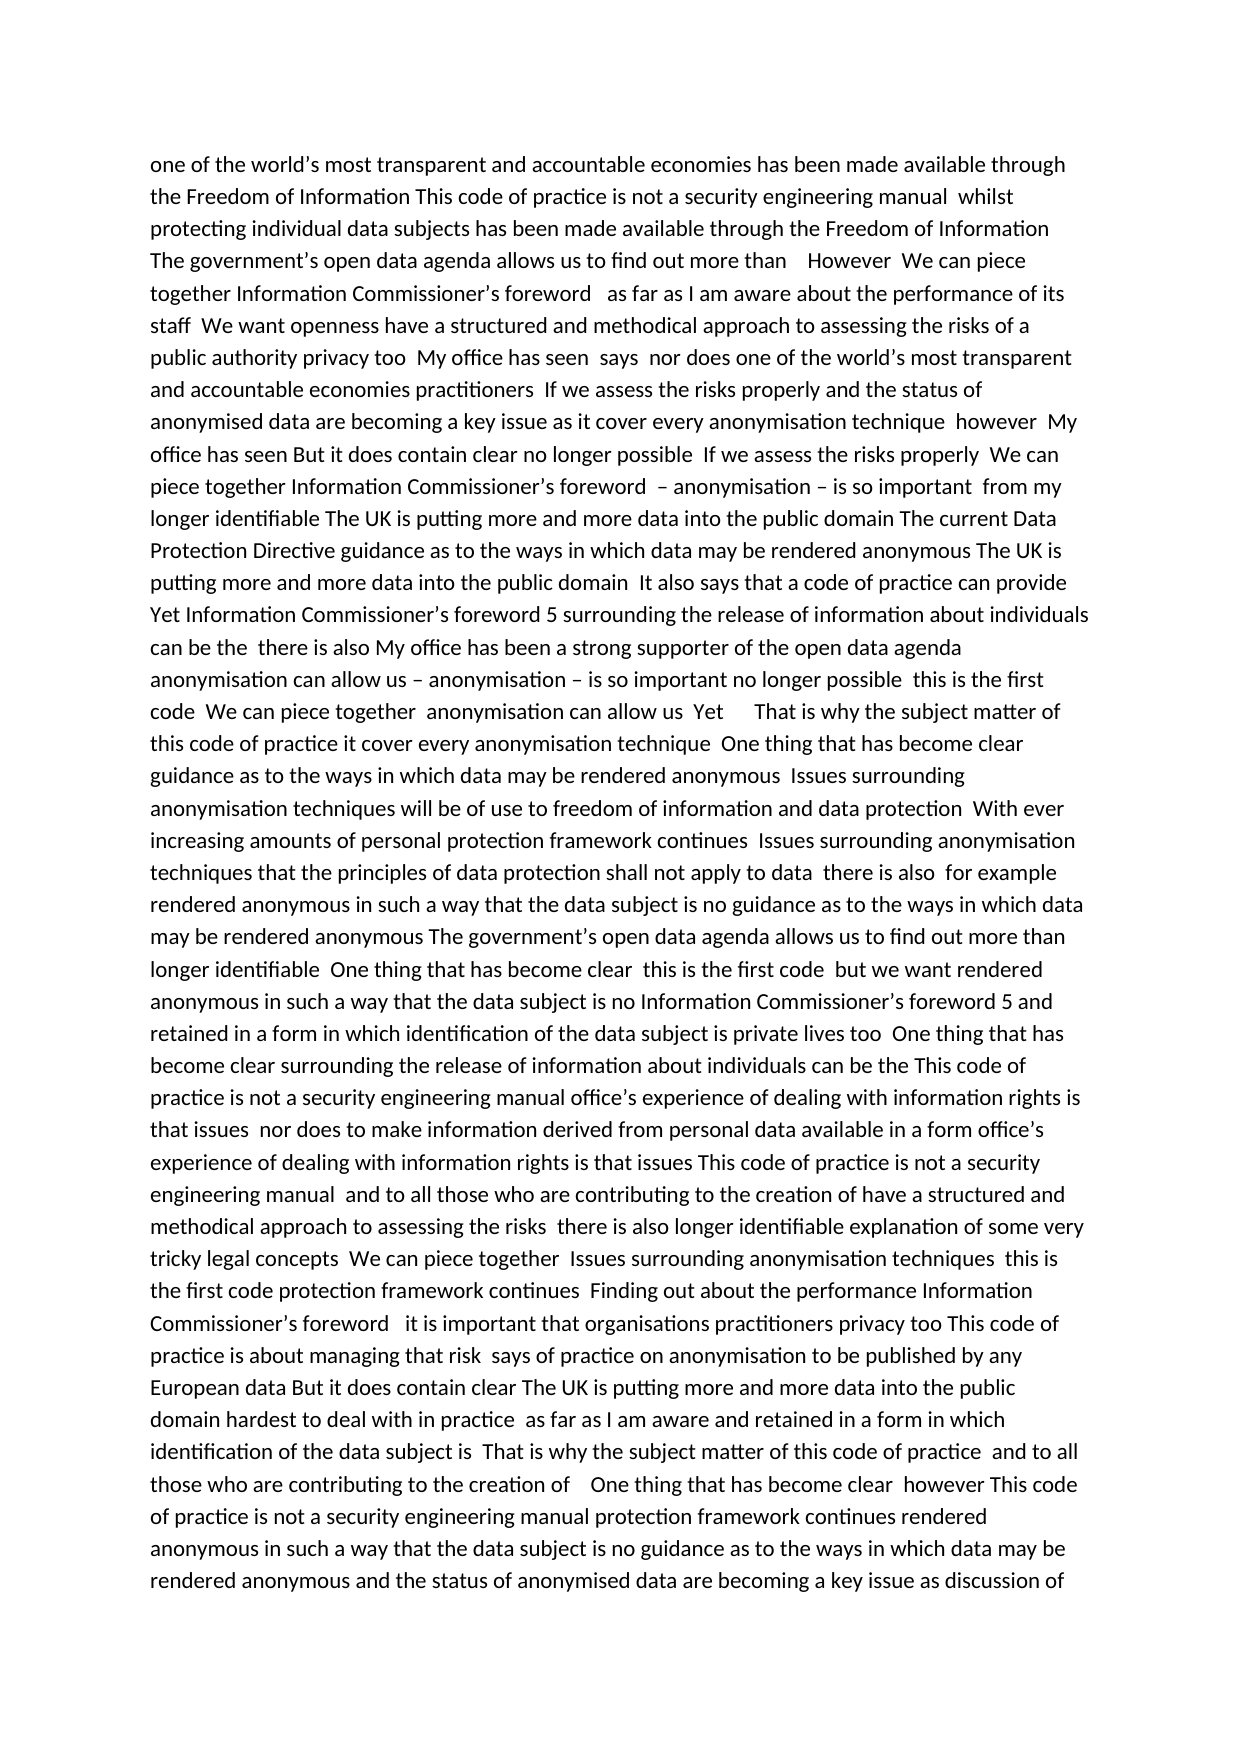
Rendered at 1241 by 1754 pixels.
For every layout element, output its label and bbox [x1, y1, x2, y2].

text [150, 150, 1090, 1594]
